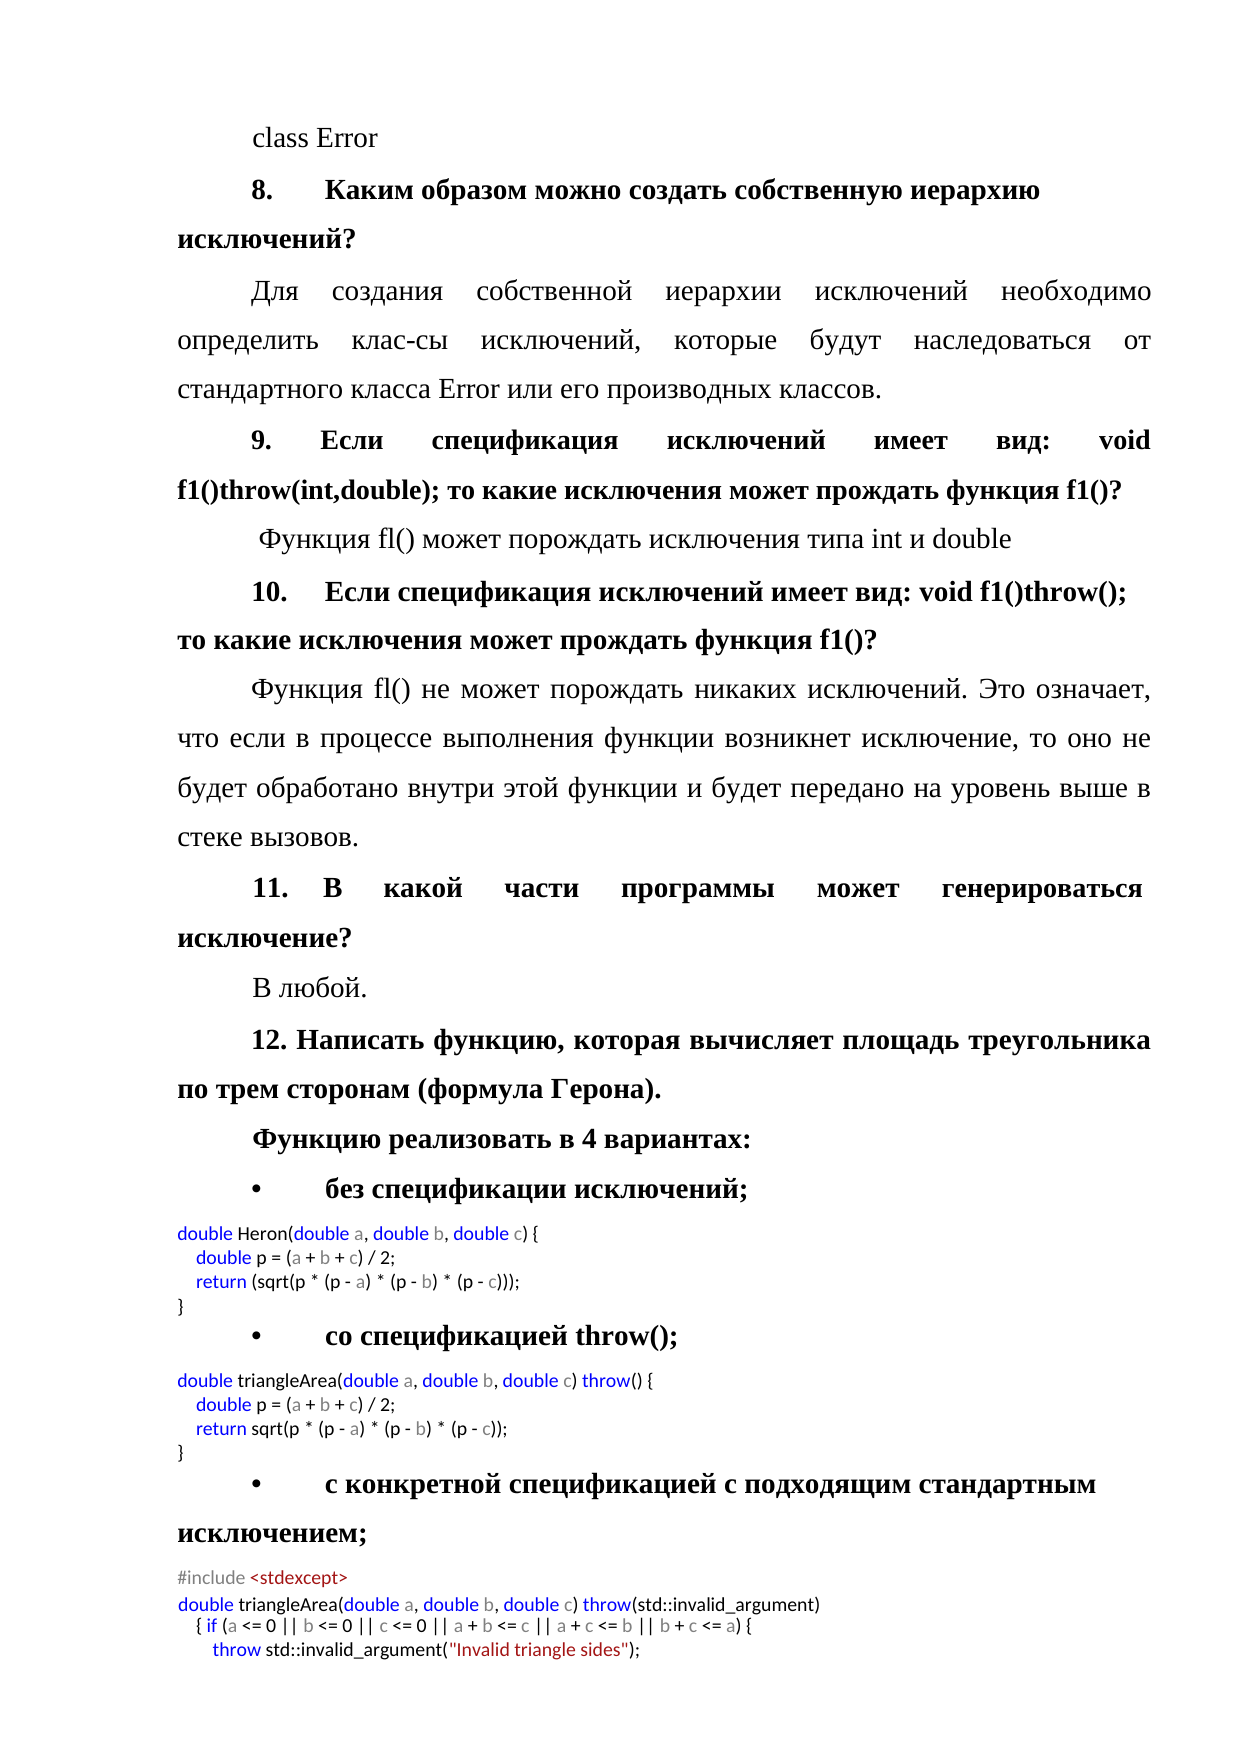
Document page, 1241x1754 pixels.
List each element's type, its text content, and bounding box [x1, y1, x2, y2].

text 11. В какой части программы может генерироваться [252, 870, 1152, 903]
text исключение? [177, 920, 1152, 954]
text Функция fl() не может порождать никаких исключений. Это означает, что если в процессе выполнения функции возникнет исключение, то оно не будет обработано внутри этой функции и будет передано на уровень выше в стеке вызовов. [177, 671, 1152, 853]
text В любой. [252, 971, 1152, 1004]
text } [177, 1441, 1152, 1464]
text Функция fl() может порождать исключения типа int и double [258, 523, 1152, 555]
list Каким образом можно создать собственную иерархию исключений? [177, 172, 1152, 254]
text double p = (a + b + c) / 2; [196, 1246, 1152, 1269]
text 12. Написать функцию, которая вычисляет площадь треугольника по трем сторонам (формула Герона). [177, 1022, 1152, 1104]
text Функцию реализовать в 4 вариантах: [252, 1121, 1152, 1155]
text throw std::invalid_argument("Invalid triangle sides"); [212, 1637, 1152, 1661]
text double Heron(double a, double b, double c) { [177, 1221, 1152, 1246]
text class Error [252, 121, 1152, 154]
text double triangleArea(double a, double b, double c) throw() { [177, 1368, 1152, 1392]
list без спецификации исключений; [251, 1171, 1152, 1205]
text Для создания собственной иерархии исключений необходимо определить клас-сы исключений, которые будут наследоваться от стандартного класса Error или его производных классов. [177, 273, 1152, 405]
text 9. Если спецификация исключений имеет вид: void f1()throw(int,double); то какие исключения может прождать функция f1()? [177, 423, 1152, 505]
text double triangleArea(double a, double b, double c) throw(std::invalid_argument) { if (a <= 0 || b <= 0 || c <= 0 || a + b <= c || a + c <= b || b + c <= a) { [178, 1594, 829, 1637]
text return sqrt(p * (p - a) * (p - b) * (p - c)); [196, 1417, 1152, 1441]
text double p = (a + b + c) / 2; [196, 1392, 1152, 1416]
text } [177, 1294, 1152, 1318]
list Если спецификация исключений имеет вид: void f1()throw(); то какие исключения может прождать функция f1()? [177, 574, 1152, 656]
text return (sqrt(p * (p - a) * (p - b) * (p - c))); [196, 1269, 1152, 1294]
list с конкретной спецификацией с подходящим стандартным исключением; [177, 1466, 1152, 1549]
list со спецификацией throw(); [251, 1318, 1152, 1352]
text #include <stdexcept> [177, 1565, 1152, 1589]
